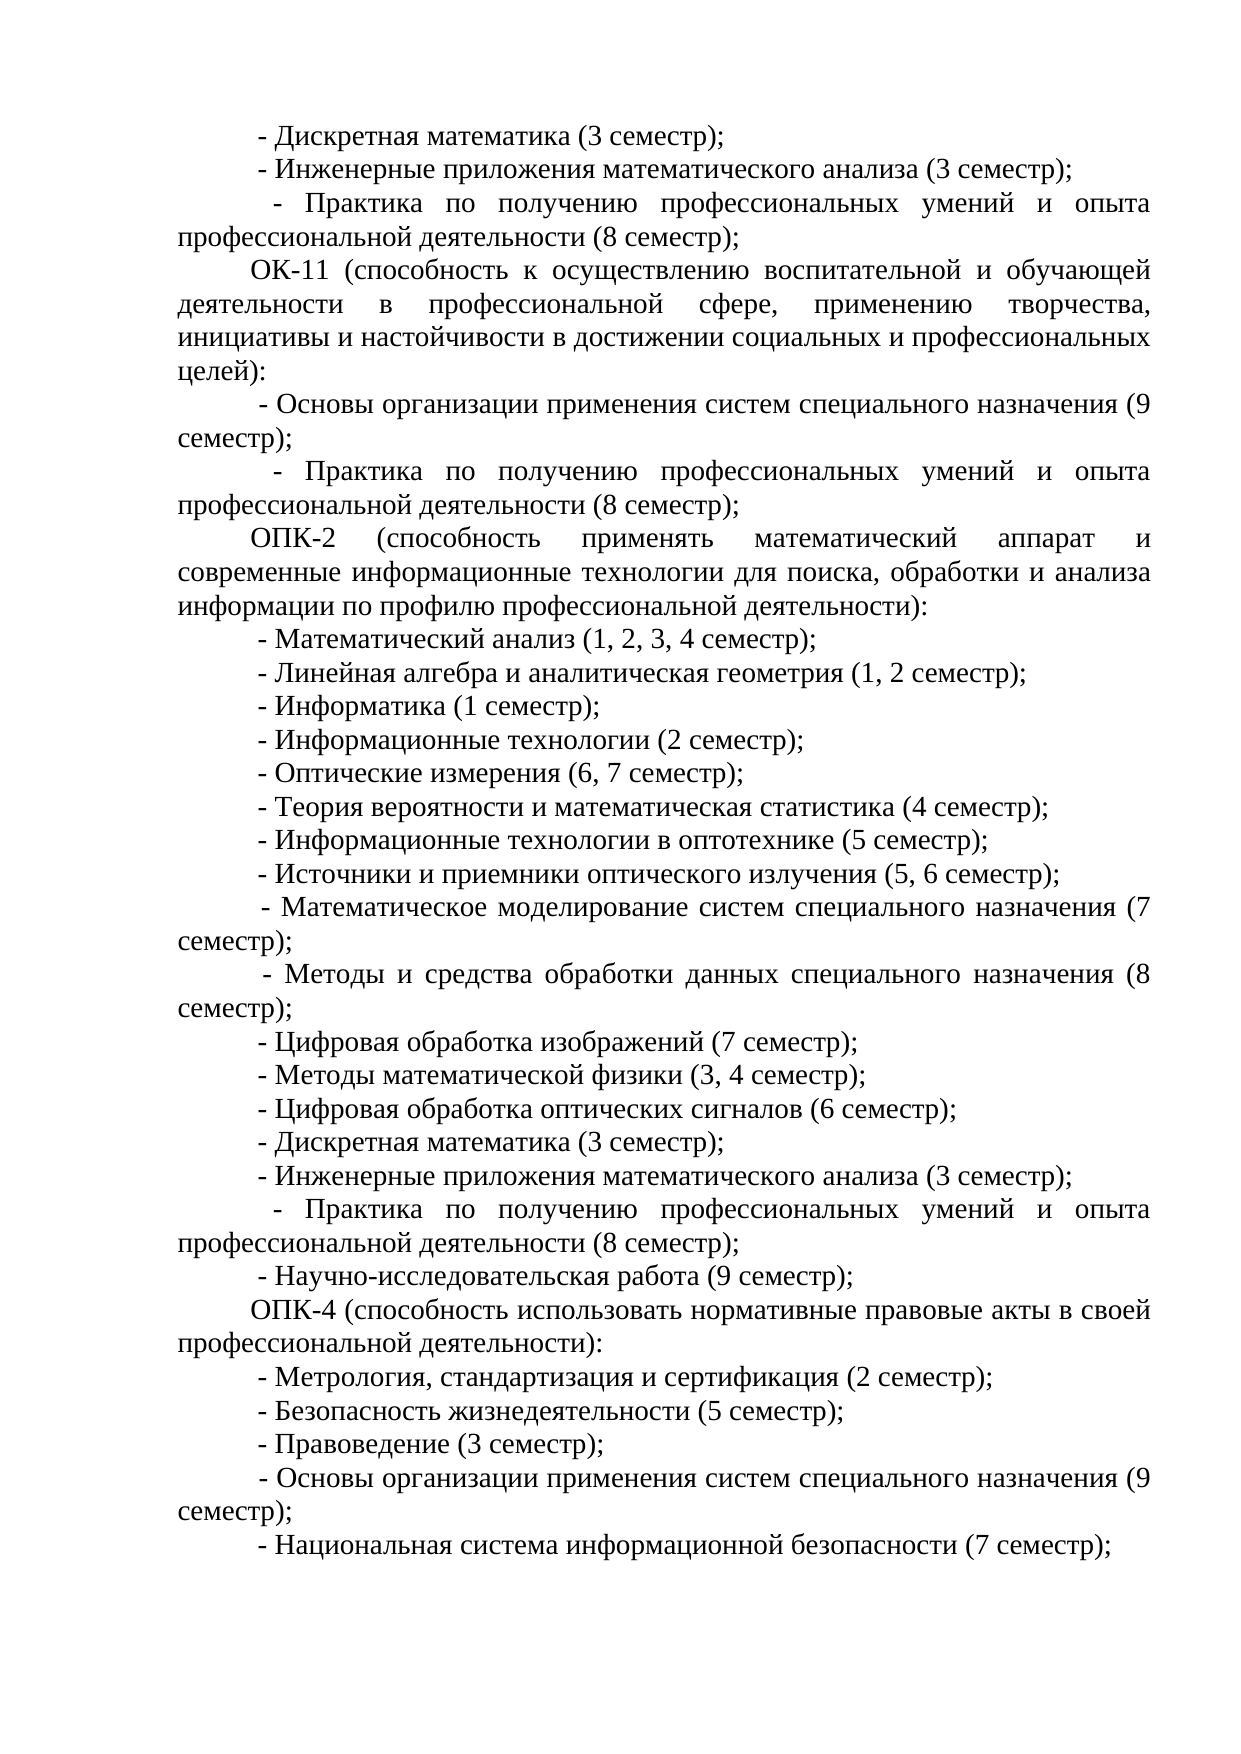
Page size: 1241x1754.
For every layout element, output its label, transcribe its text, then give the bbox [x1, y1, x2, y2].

text - Информационные технологии (2 семестр); [177, 722, 1152, 755]
text - Практика по получению профессиональных умений и опыта профессиональной деятельности (8 семестр); [177, 185, 1152, 252]
text ОПК-2 (способность применять математический аппарат и современные информационные технологии для поиска, обработки и анализа информации по профилю профессиональной деятельности): [177, 521, 1152, 621]
text - Безопасность жизнедеятельности (5 семестр); [177, 1393, 1152, 1426]
text - Практика по получению профессиональных умений и опыта профессиональной деятельности (8 семестр); [177, 1191, 1152, 1258]
text - Методы математической физики (3, 4 семестр); [177, 1057, 1152, 1091]
text - Информатика (1 семестр); [177, 688, 1152, 722]
text - Методы и средства обработки данных специального назначения (8 семестр); [177, 957, 1152, 1024]
text - Инженерные приложения математического анализа (3 семестр); [177, 152, 1152, 185]
text - Математический анализ (1, 2, 3, 4 семестр); [177, 621, 1152, 655]
text - Дискретная математика (3 семестр); [177, 118, 1152, 152]
text - Дискретная математика (3 семестр); [177, 1124, 1152, 1158]
text - Научно-исследовательская работа (9 семестр); [177, 1258, 1152, 1292]
text - Информационные технологии в оптотехнике (5 семестр); [177, 822, 1152, 856]
text - Основы организации применения систем специального назначения (9 семестр); [177, 1460, 1152, 1527]
text ОПК-4 (способность использовать нормативные правовые акты в своей профессиональной деятельности): [177, 1292, 1152, 1359]
text - Оптические измерения (6, 7 семестр); [177, 755, 1152, 789]
text - Практика по получению профессиональных умений и опыта профессиональной деятельности (8 семестр); [177, 453, 1152, 521]
text - Правоведение (3 семестр); [177, 1426, 1152, 1460]
text - Теория вероятности и математическая статистика (4 семестр); [177, 789, 1152, 822]
text - Математическое моделирование систем специального назначения (7 семестр); [177, 889, 1152, 957]
text - Цифровая обработка оптических сигналов (6 семестр); [177, 1091, 1152, 1124]
text - Национальная система информационной безопасности (7 семестр); [177, 1527, 1152, 1560]
text - Основы организации применения систем специального назначения (9 семестр); [177, 386, 1152, 453]
text - Инженерные приложения математического анализа (3 семестр); [177, 1158, 1152, 1191]
text - Метрология, стандартизация и сертификация (2 семестр); [177, 1359, 1152, 1393]
text - Цифровая обработка изображений (7 семестр); [177, 1024, 1152, 1057]
text - Линейная алгебра и аналитическая геометрия (1, 2 семестр); [177, 655, 1152, 688]
text - Источники и приемники оптического излучения (5, 6 семестр); [177, 856, 1152, 889]
text ОК-11 (способность к осуществлению воспитательной и обучающей деятельности в профессиональной сфере, применению творчества, инициативы и настойчивости в достижении социальных и профессиональных целей): [177, 252, 1152, 386]
